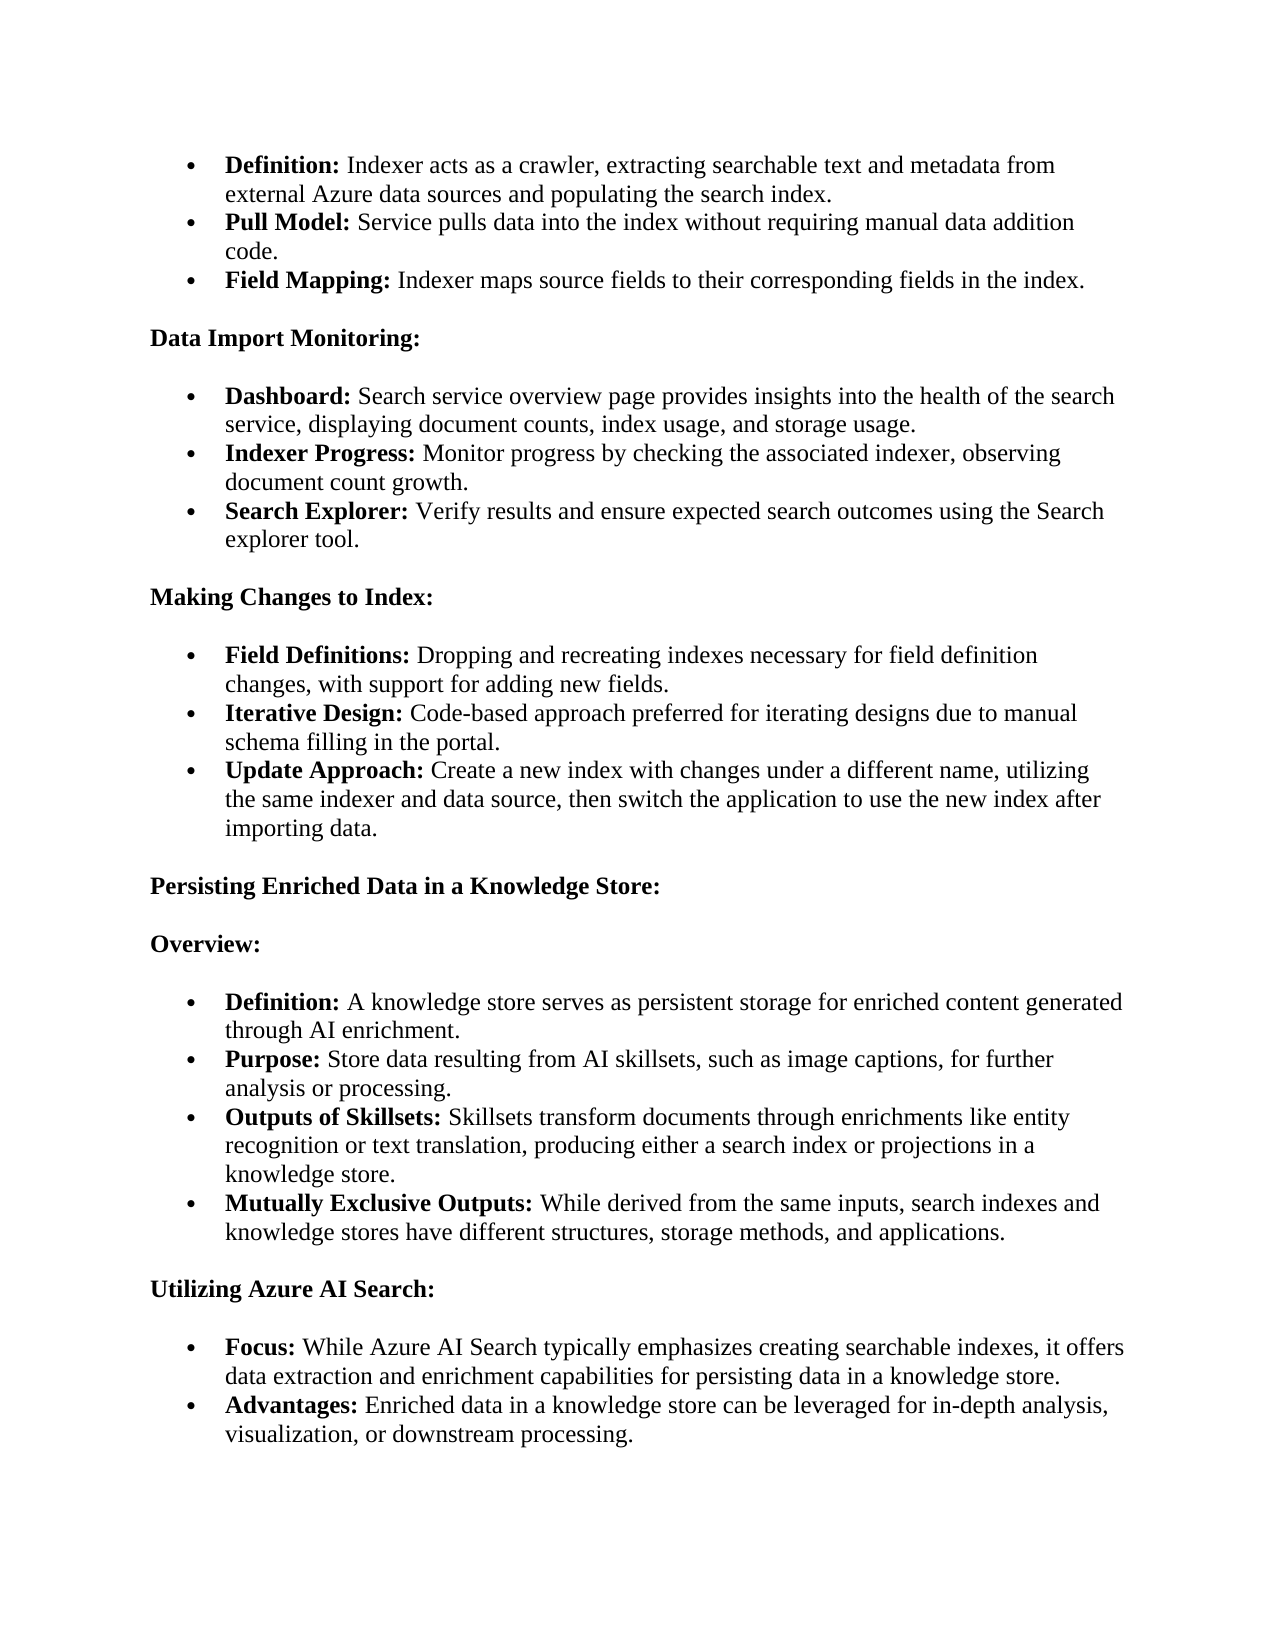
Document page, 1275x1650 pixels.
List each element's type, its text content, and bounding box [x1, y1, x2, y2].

list Update Approach: Create a new index with changes under a different name, utilizing the same indexer and data source, then switch the application to use the new index after importing data. [187, 755, 1125, 842]
list Field Mapping: Indexer maps source fields to their corresponding fields in the index. [187, 265, 1125, 294]
text Utilizing Azure AI Search: [150, 1274, 1125, 1303]
list Iterative Design: Code-based approach preferred for iterating designs due to manual schema filling in the portal. [187, 698, 1125, 755]
list Field Definitions: Dropping and recreating indexes necessary for field definition changes, with support for adding new fields. [187, 640, 1125, 698]
list Indexer Progress: Monitor progress by checking the associated indexer, observing document count growth. [187, 438, 1125, 496]
list Focus: While Azure AI Search typically emphasizes creating searchable indexes, it offers data extraction and enrichment capabilities for persisting data in a knowledge store. [187, 1332, 1125, 1390]
list Search Explorer: Verify results and ensure expected search outcomes using the Search explorer tool. [187, 496, 1125, 553]
list Definition: A knowledge store serves as persistent storage for enriched content generated through AI enrichment. [187, 987, 1125, 1044]
text Persisting Enriched Data in a Knowledge Store: [150, 871, 1125, 899]
list Pull Model: Service pulls data into the index without requiring manual data addition code. [187, 207, 1125, 265]
list Mutually Exclusive Outputs: While derived from the same inputs, search indexes and knowledge stores have different structures, storage methods, and applications. [187, 1188, 1125, 1245]
list Advantages: Enriched data in a knowledge store can be leveraged for in-depth analysis, visualization, or downstream processing. [187, 1390, 1125, 1447]
list Purpose: Store data resulting from AI skillsets, such as image captions, for further analysis or processing. [187, 1044, 1125, 1102]
list Outputs of Skillsets: Skillsets transform documents through enrichments like entity recognition or text translation, producing either a search index or projections in a knowledge store. [187, 1102, 1125, 1188]
list Dashboard: Search service overview page provides insights into the health of the search service, displaying document counts, index usage, and storage usage. [187, 381, 1125, 438]
text Data Import Monitoring: [150, 323, 1125, 352]
text Overview: [150, 929, 1125, 957]
text Making Changes to Index: [150, 582, 1125, 611]
list Definition: Indexer acts as a crawler, extracting searchable text and metadata from external Azure data sources and populating the search index. [187, 150, 1125, 207]
